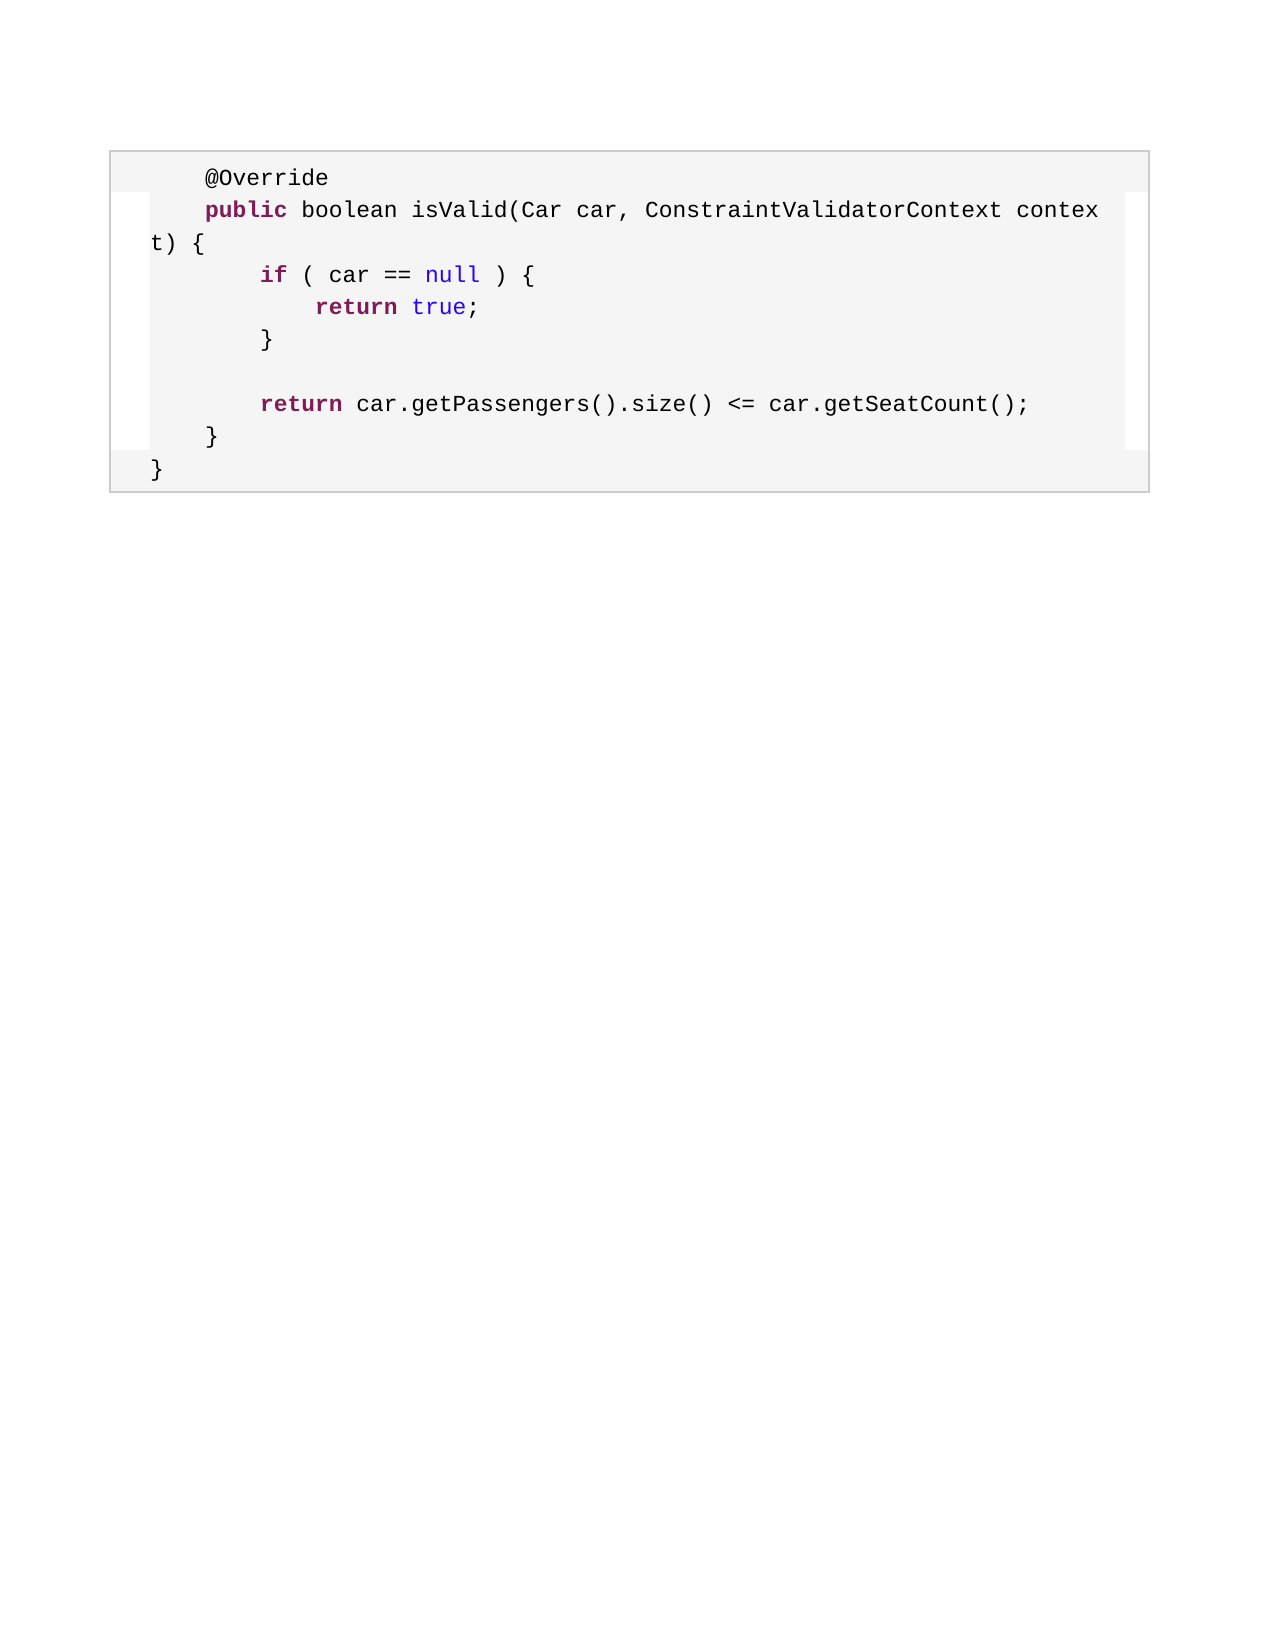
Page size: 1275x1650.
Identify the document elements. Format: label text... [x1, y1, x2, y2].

text } [111, 441, 1148, 491]
text } [150, 321, 1125, 354]
text } [150, 418, 1125, 441]
text return car.getPassengers().size() <= car.getSeatCount(); [150, 386, 1125, 418]
text @Override [111, 152, 1148, 192]
text if ( car == null ) { [150, 257, 1125, 289]
text return true; [150, 289, 1125, 321]
text public boolean isValid(Car car, ConstraintValidatorContext context) { [150, 192, 1125, 257]
